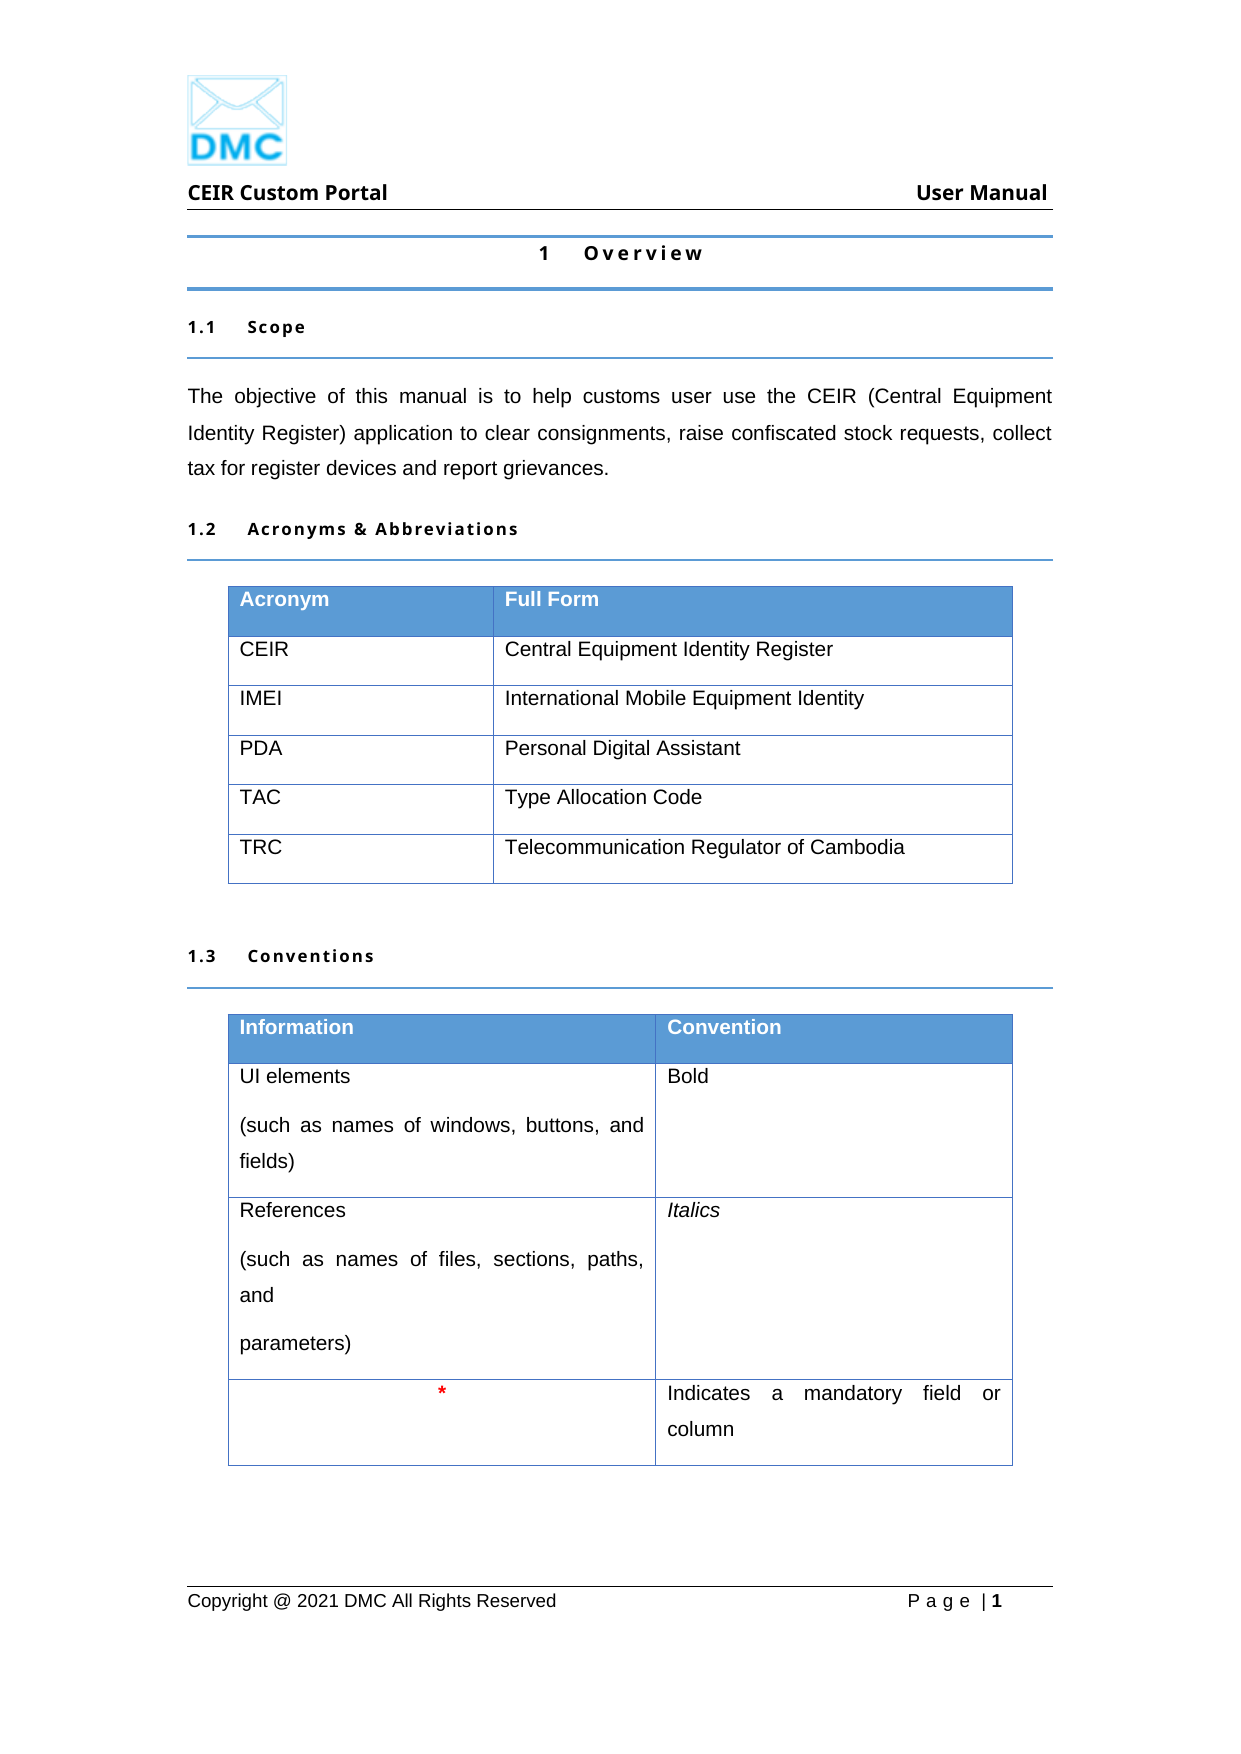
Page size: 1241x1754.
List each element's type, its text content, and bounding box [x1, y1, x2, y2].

subtitle Scope [187, 316, 1053, 357]
table_cell CEIR [229, 637, 493, 685]
table_cell TAC [229, 785, 493, 833]
table_header Convention [656, 1015, 1012, 1063]
picture [187, 75, 288, 166]
table_cell Bold [656, 1064, 1012, 1197]
table_cell Indicates a mandatory field or column [656, 1380, 1012, 1465]
subtitle Acronyms & Abbreviations [187, 517, 1053, 559]
table_cell Type Allocation Code [494, 785, 1012, 833]
table_cell Central Equipment Identity Register [494, 637, 1012, 685]
table_cell IMEI [229, 686, 493, 734]
table_cell International Mobile Equipment Identity [494, 686, 1012, 734]
subtitle Overview [187, 238, 1053, 287]
table_cell Personal Digital Assistant [494, 736, 1012, 784]
table_cell * [229, 1380, 655, 1465]
table_cell Telecommunication Regulator of Cambodia [494, 835, 1012, 883]
table_cell Italics [656, 1198, 1012, 1379]
text The objective of this manual is to help customs user use the CEIR (Central Equipment Identity Register) application to clear consignments, raise confiscated stock requests, collect tax for register devices and report grievances. [187, 384, 1053, 480]
table_cell UI elements (such as names of windows, buttons, and fields) [229, 1064, 655, 1197]
table_cell References (such as names of files, sections, paths, and parameters) [229, 1198, 655, 1379]
table_cell PDA [229, 736, 493, 784]
table_header Full Form [494, 587, 1012, 636]
table_cell TRC [229, 835, 493, 883]
subtitle Conventions [187, 945, 1053, 987]
table_header Information [229, 1015, 655, 1063]
table_header Acronym [229, 587, 493, 636]
